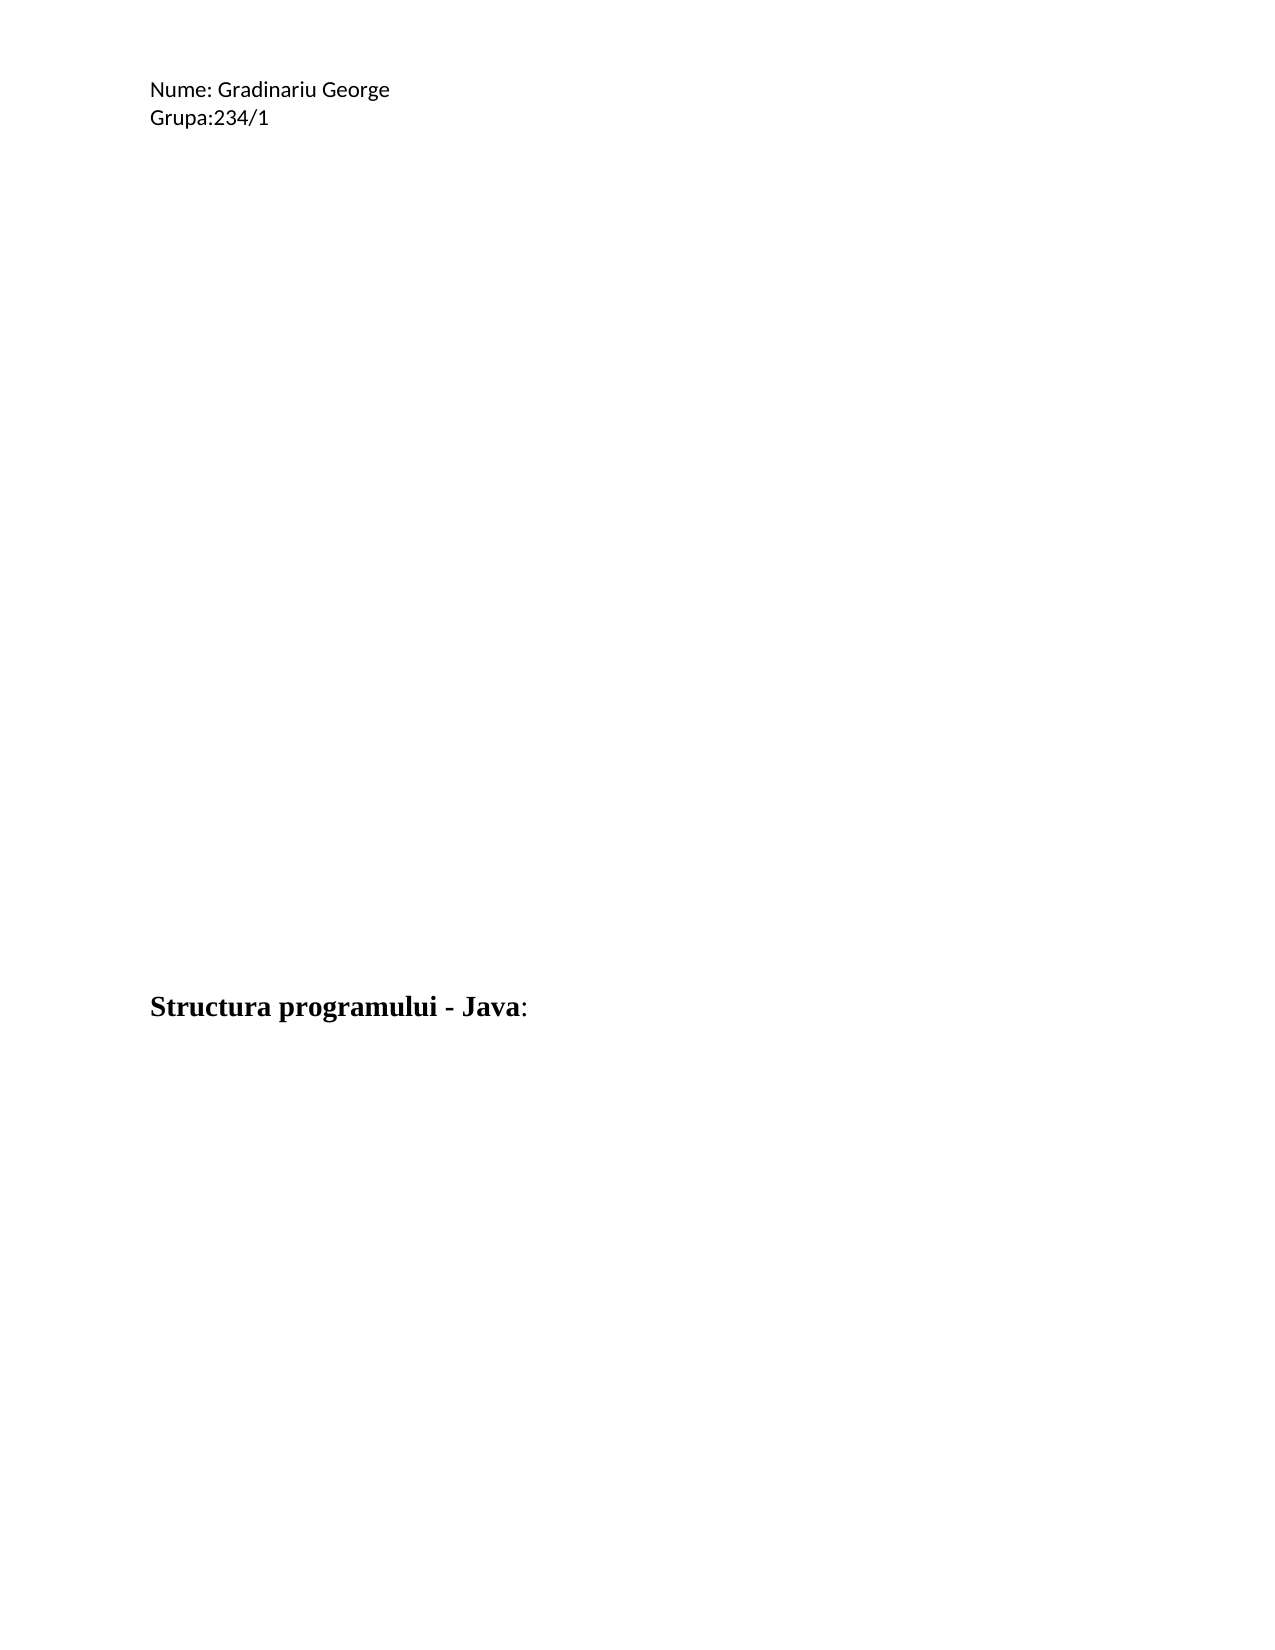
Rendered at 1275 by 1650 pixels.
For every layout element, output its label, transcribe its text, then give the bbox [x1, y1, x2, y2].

text Structura programului - Java: [150, 989, 1125, 1023]
